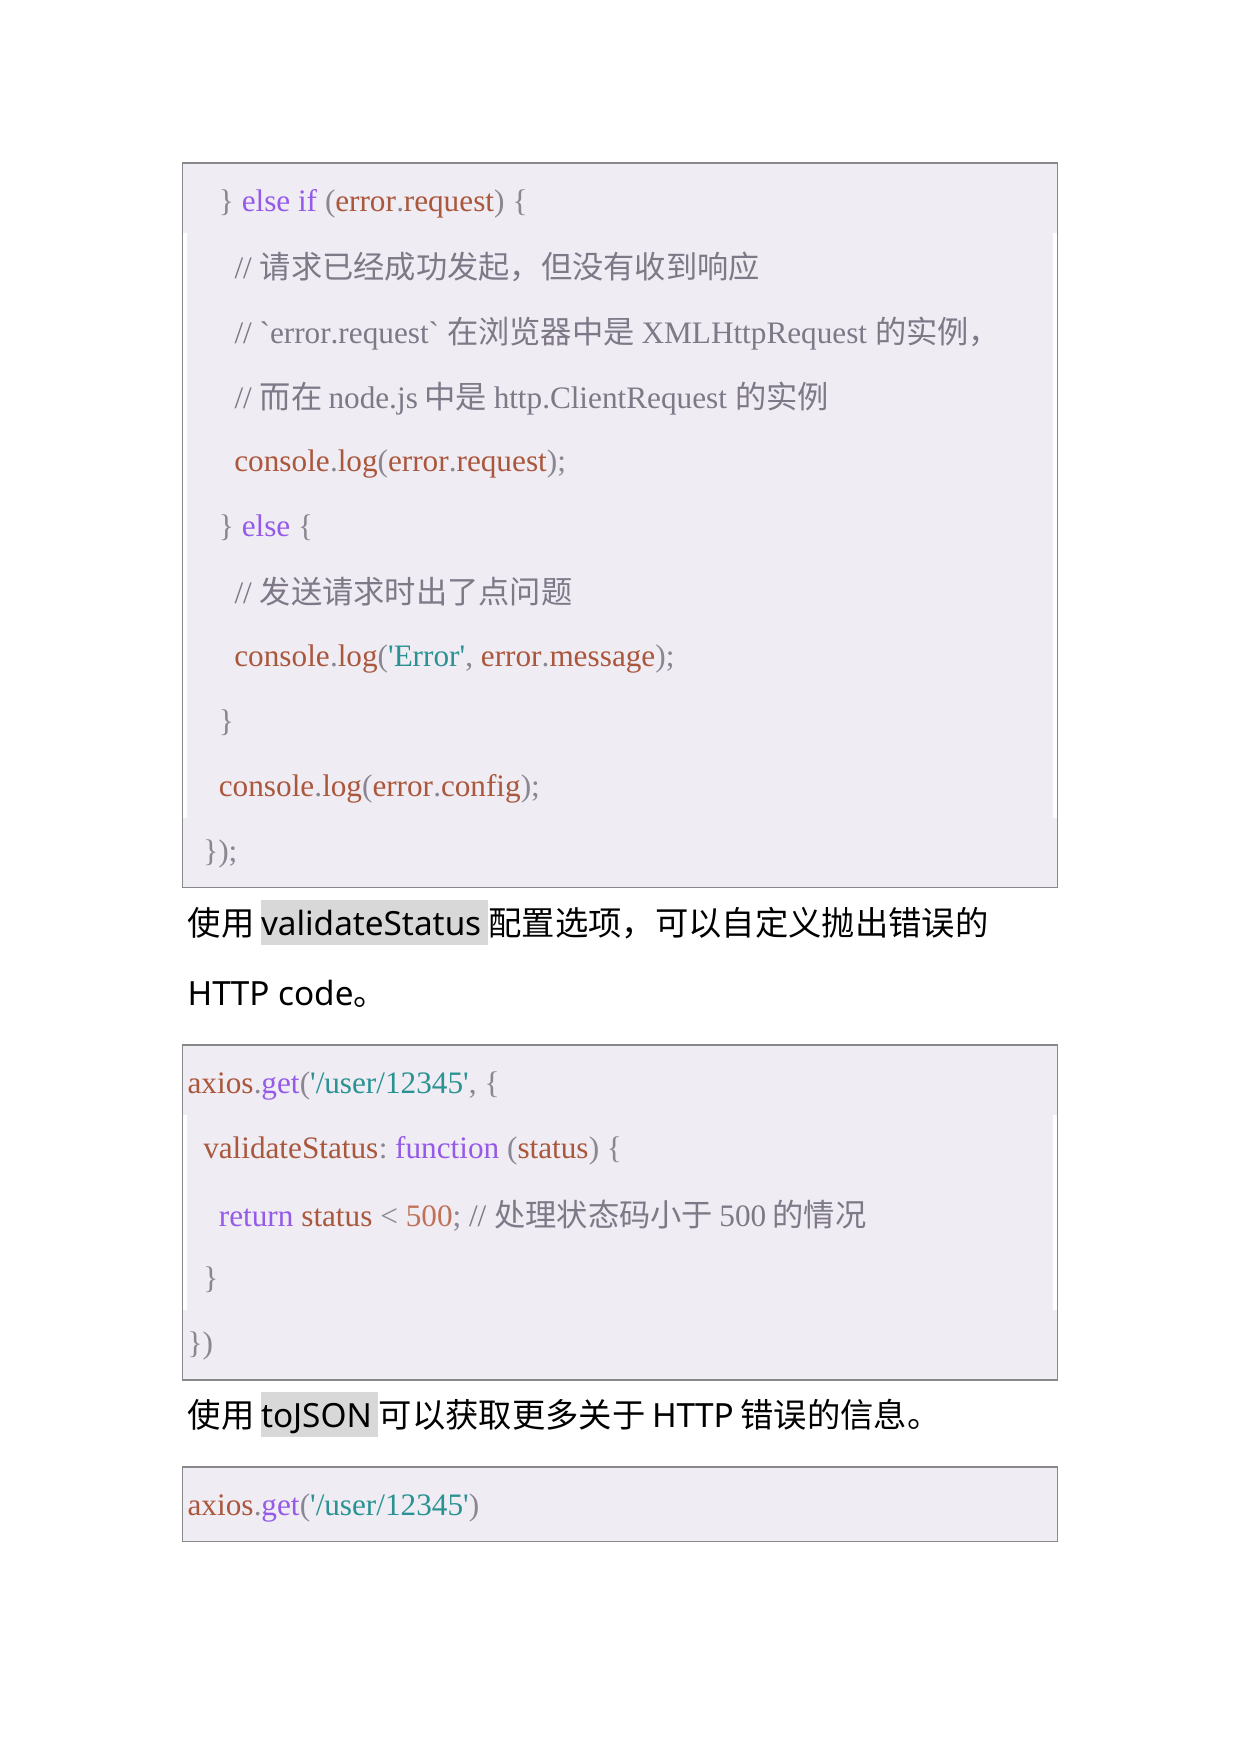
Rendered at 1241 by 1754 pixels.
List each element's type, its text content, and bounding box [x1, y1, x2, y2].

text }) [183, 1304, 1057, 1379]
text 使用validateStatus配置选项，可以自定义抛出错误的HTTP code。 [187, 888, 1053, 1023]
text } [187, 1245, 1053, 1304]
text return status < 500; // 处理状态码小于500的情况 [187, 1180, 1053, 1245]
text console.log(error.config); [187, 753, 1053, 812]
text axios.get('/user/12345', { [183, 1046, 1057, 1115]
text 使用toJSON可以获取更多关于HTTP错误的信息。 [187, 1381, 1053, 1446]
text console.log(error.request); [187, 428, 1053, 493]
text // 发送请求时出了点问题 [187, 558, 1053, 623]
text } else if (error.request) { [183, 164, 1057, 233]
text } [187, 688, 1053, 753]
text // 请求已经成功发起，但没有收到响应 [187, 233, 1053, 298]
text }); [183, 812, 1057, 887]
text // 而在node.js中是 http.ClientRequest 的实例 [187, 363, 1053, 428]
text console.log('Error', error.message); [187, 623, 1053, 688]
text axios.get('/user/12345') [183, 1468, 1057, 1541]
text validateStatus: function (status) { [187, 1115, 1053, 1180]
text // `error.request` 在浏览器中是 XMLHttpRequest 的实例， [187, 298, 1053, 363]
text } else { [187, 493, 1053, 558]
